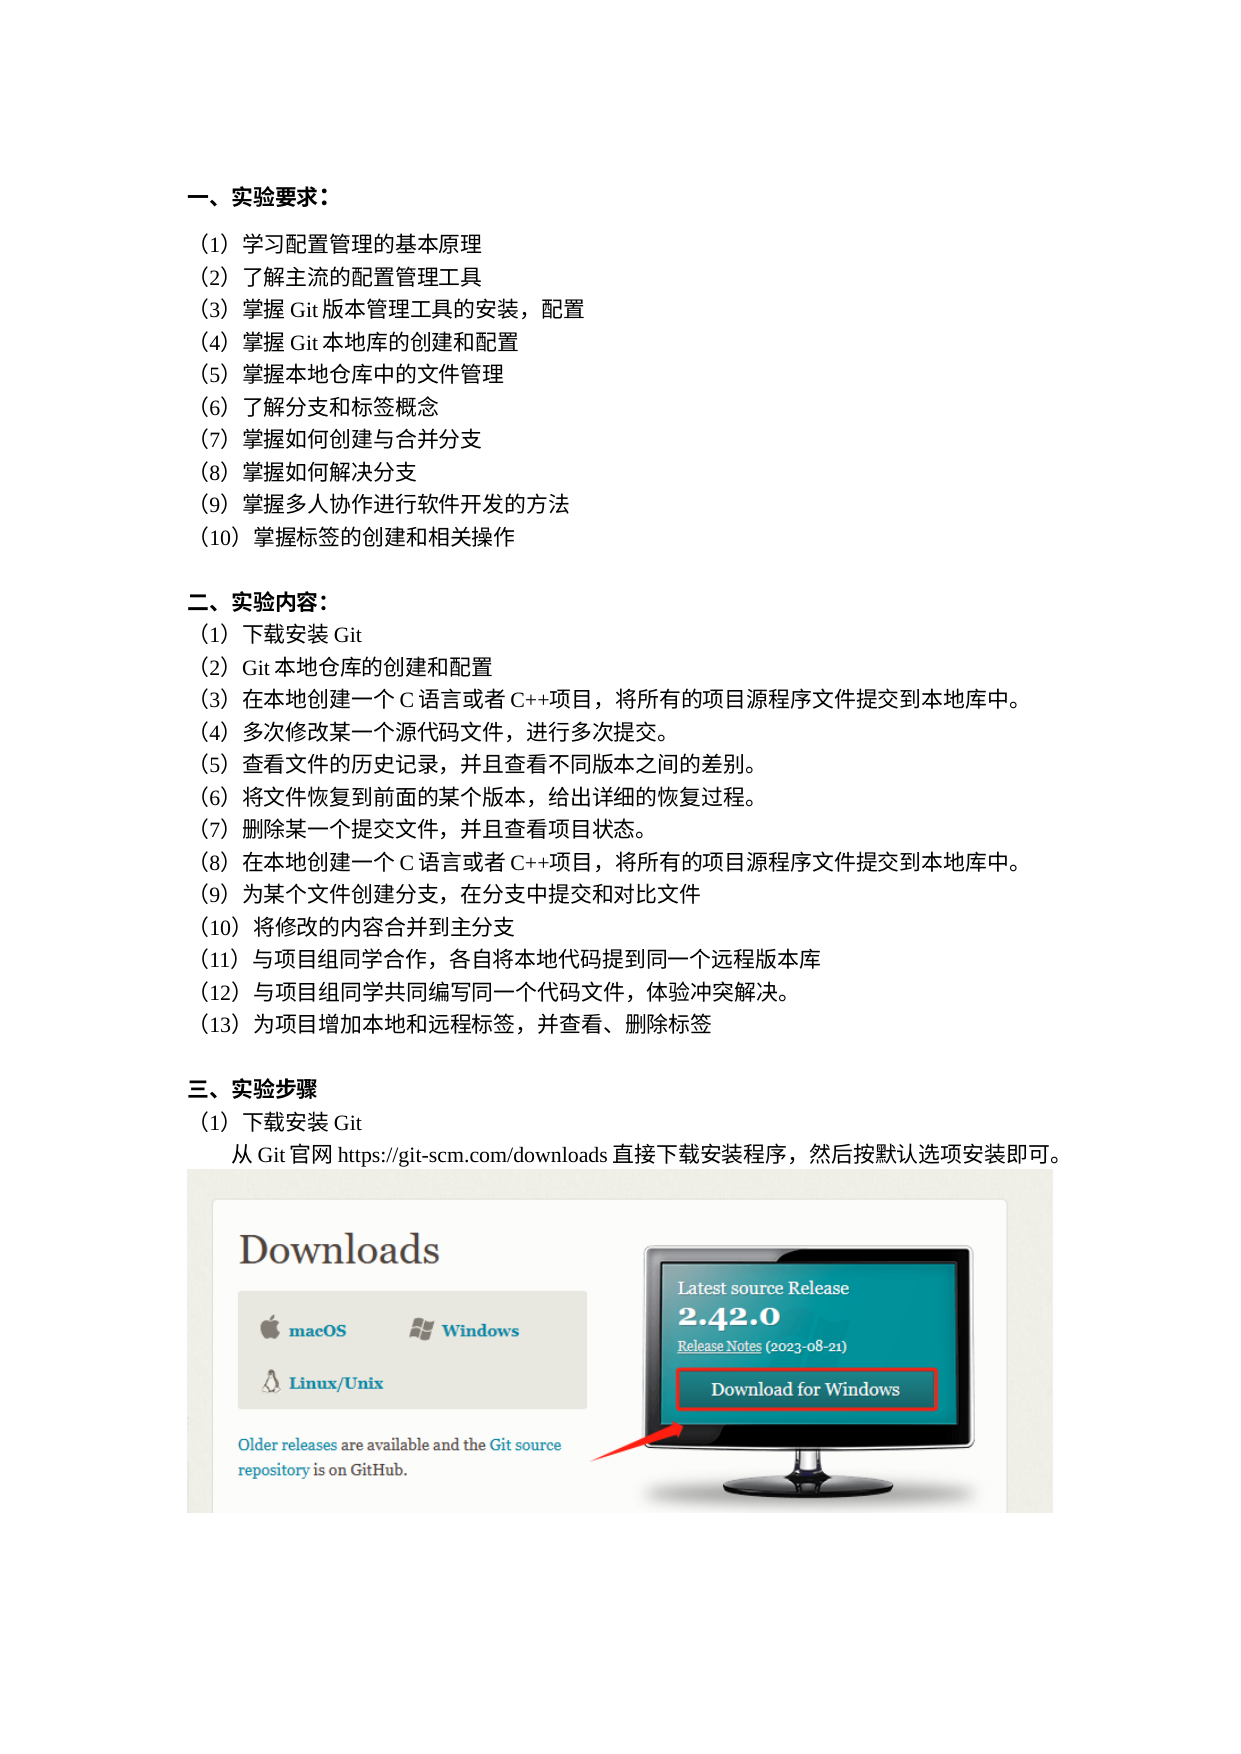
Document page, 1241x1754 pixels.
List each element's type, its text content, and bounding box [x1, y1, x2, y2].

text 从Git官网https://git-scm.com/downloads直接下载安装程序，然后按默认选项安装即可。 [187, 1137, 1053, 1169]
text （4）多次修改某一个源代码文件，进行多次提交。 [187, 714, 1053, 747]
text （11）与项目组同学合作，各自将本地代码提到同一个远程版本库 [187, 942, 1053, 974]
text （4）掌握Git本地库的创建和配置 [187, 324, 1053, 357]
text （6）了解分支和标签概念 [187, 389, 1053, 422]
text （5）查看文件的历史记录，并且查看不同版本之间的差别。 [187, 747, 1053, 779]
text （2）了解主流的配置管理工具 [187, 259, 1053, 292]
text （7）删除某一个提交文件，并且查看项目状态。 [187, 812, 1053, 844]
text 三、实验步骤 [187, 1072, 1053, 1104]
text （1）下载安装Git [187, 1104, 1053, 1137]
text （3）掌握Git版本管理工具的安装，配置 [187, 292, 1053, 324]
text （8）在本地创建一个C语言或者C++项目，将所有的项目源程序文件提交到本地库中。 [187, 844, 1053, 877]
text 一、实验要求： [187, 162, 1053, 227]
text （10）将修改的内容合并到主分支 [187, 909, 1053, 942]
text （7）掌握如何创建与合并分支 [187, 422, 1053, 454]
text （3）在本地创建一个C语言或者C++项目，将所有的项目源程序文件提交到本地库中。 [187, 682, 1053, 714]
text （8）掌握如何解决分支 [187, 454, 1053, 487]
text （2）Git本地仓库的创建和配置 [187, 649, 1053, 682]
picture [187, 1169, 1053, 1513]
text （9）为某个文件创建分支，在分支中提交和对比文件 [187, 877, 1053, 909]
text （1）下载安装Git [187, 617, 1053, 649]
text （10）掌握标签的创建和相关操作 [187, 519, 1053, 552]
text （9）掌握多人协作进行软件开发的方法 [187, 487, 1053, 519]
text （13）为项目增加本地和远程标签，并查看、删除标签 [187, 1007, 1053, 1039]
text （6）将文件恢复到前面的某个版本，给出详细的恢复过程。 [187, 779, 1053, 812]
text （1）学习配置管理的基本原理 [187, 227, 1053, 259]
text （12）与项目组同学共同编写同一个代码文件，体验冲突解决。 [187, 974, 1053, 1007]
text （5）掌握本地仓库中的文件管理 [187, 357, 1053, 389]
text 二、实验内容： [187, 584, 1053, 617]
